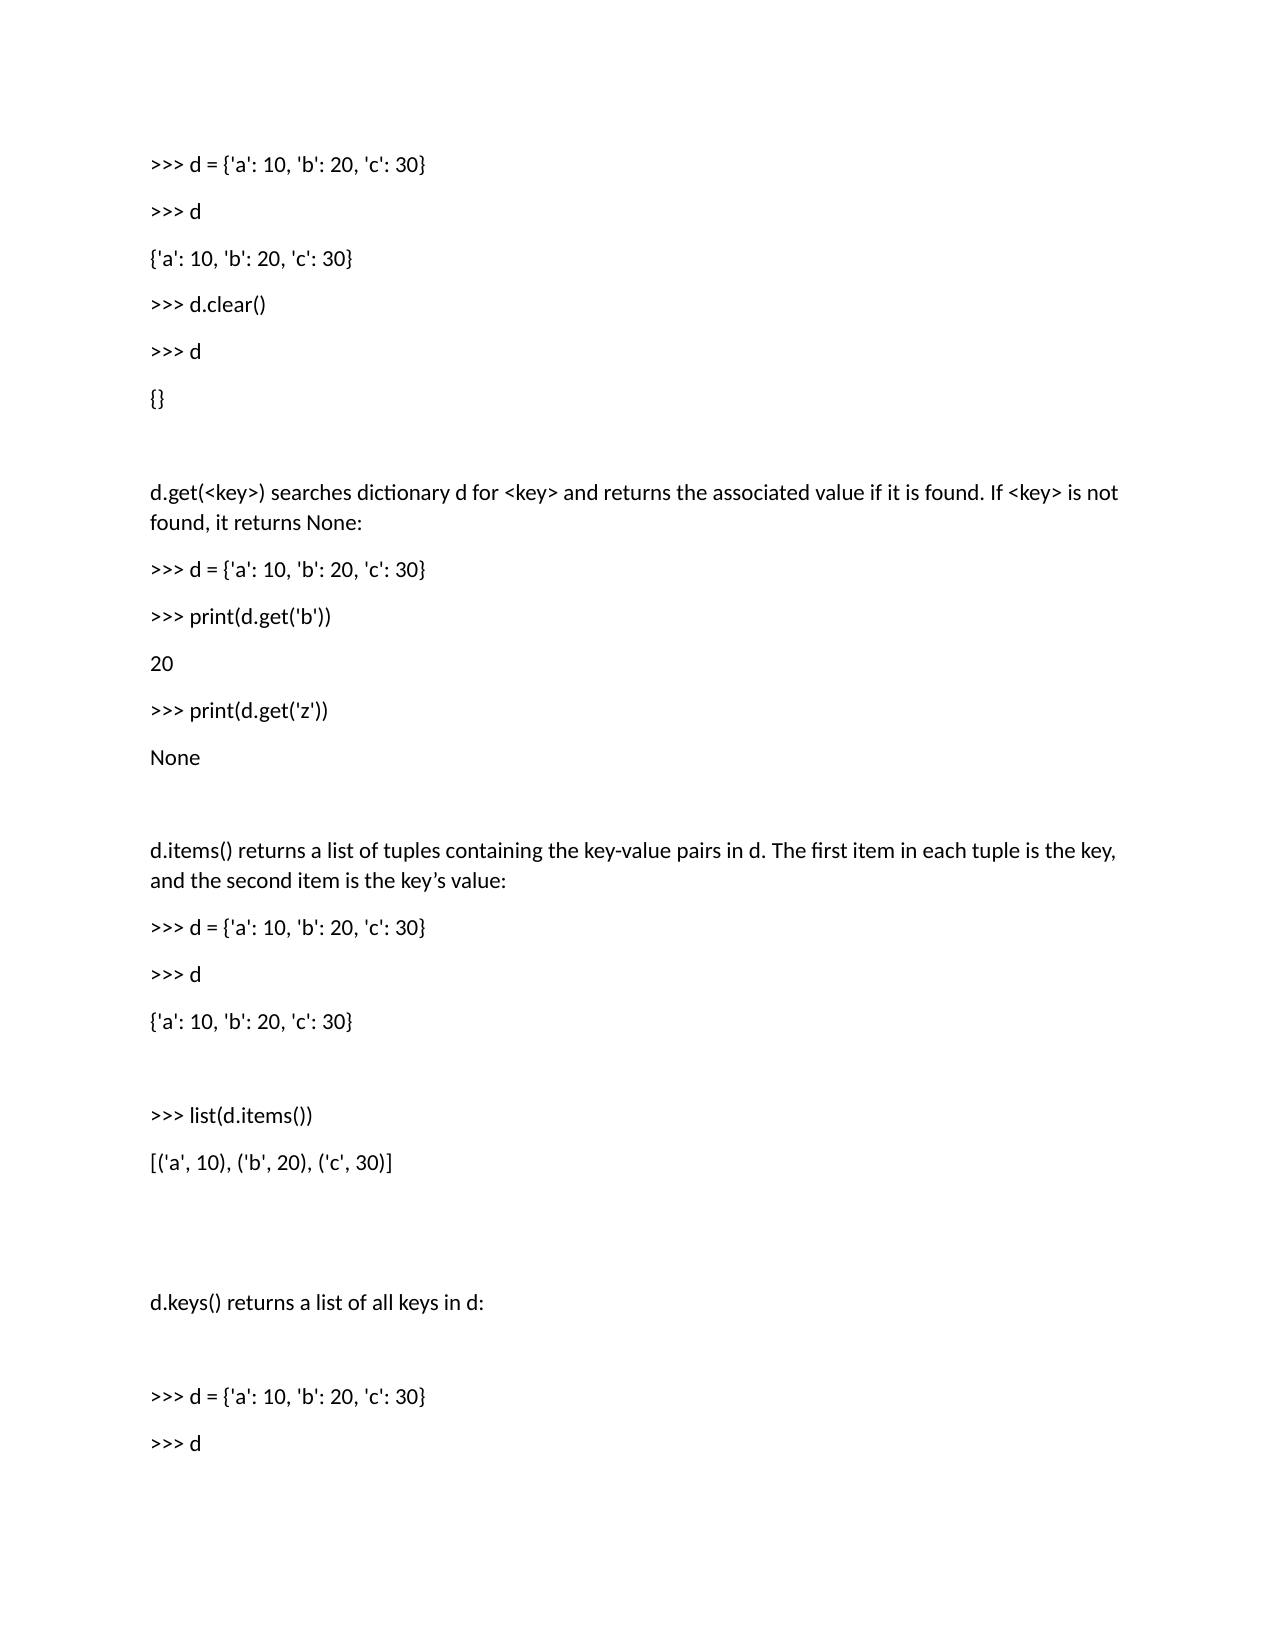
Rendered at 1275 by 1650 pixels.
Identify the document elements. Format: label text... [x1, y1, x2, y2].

text >>> d.clear() [150, 291, 1125, 319]
text >>> d = {'a': 10, 'b': 20, 'c': 30} [150, 150, 1125, 178]
text d.keys() returns a list of all keys in d: [150, 1288, 1125, 1317]
text >>> d = {'a': 10, 'b': 20, 'c': 30} [150, 913, 1125, 942]
text >>> d = {'a': 10, 'b': 20, 'c': 30} [150, 1382, 1125, 1410]
text >>> d [150, 1429, 1125, 1457]
text {'a': 10, 'b': 20, 'c': 30} [150, 244, 1125, 272]
text >>> print(d.get('z')) [150, 696, 1125, 724]
text [('a', 10), ('b', 20), ('c', 30)] [150, 1148, 1125, 1176]
text >>> d [150, 337, 1125, 366]
text 20 [150, 649, 1125, 677]
text >>> print(d.get('b')) [150, 602, 1125, 630]
text >>> d [150, 960, 1125, 988]
text None [150, 743, 1125, 771]
text d.get(<key>) searches dictionary d for <key> and returns the associated value if it is found. If <key> is not found, it returns None: [150, 478, 1125, 536]
text >>> d = {'a': 10, 'b': 20, 'c': 30} [150, 555, 1125, 583]
text >>> d [150, 197, 1125, 225]
text d.items() returns a list of tuples containing the key-value pairs in d. The first item in each tuple is the key, and the second item is the key’s value: [150, 836, 1125, 895]
text {} [150, 384, 1125, 412]
text >>> list(d.items()) [150, 1101, 1125, 1129]
text {'a': 10, 'b': 20, 'c': 30} [150, 1007, 1125, 1035]
